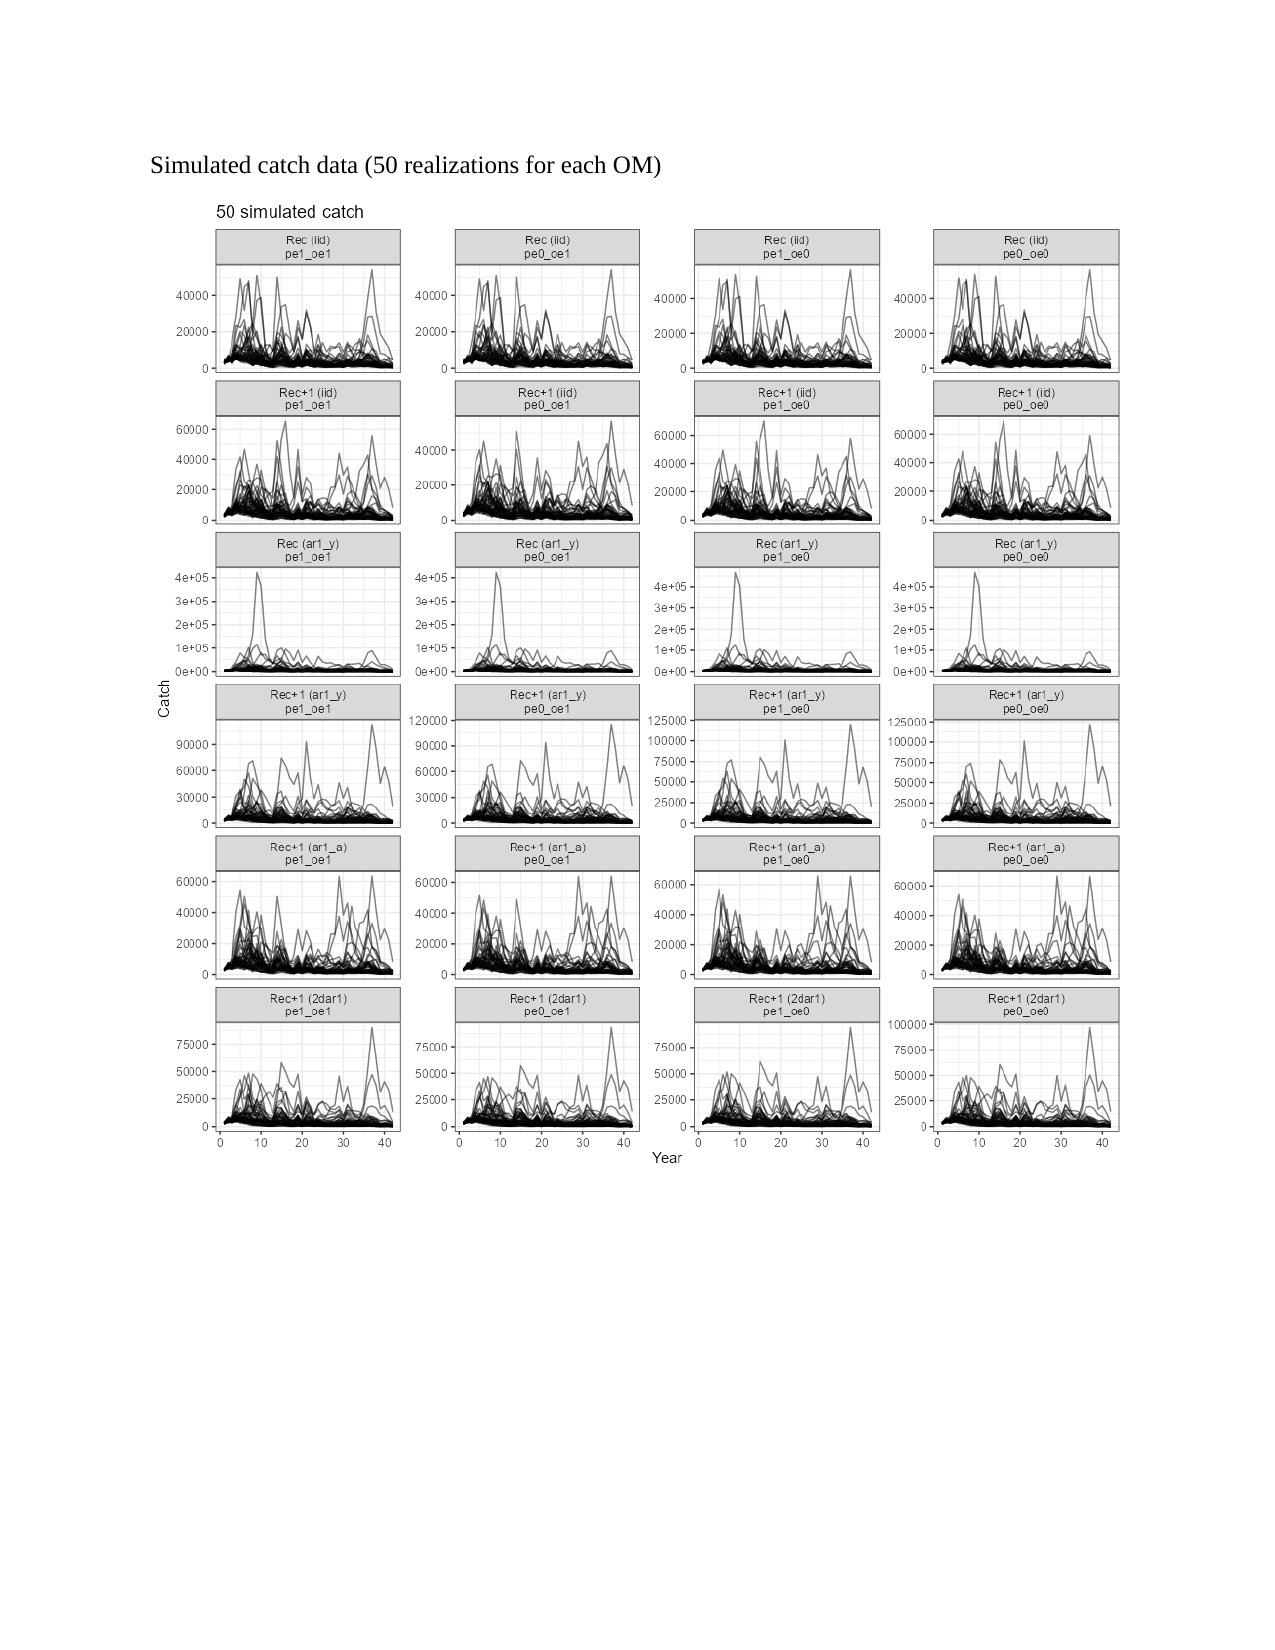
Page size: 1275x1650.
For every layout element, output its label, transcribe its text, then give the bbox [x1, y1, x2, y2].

text Simulated catch data (50 realizations for each OM) [150, 150, 1125, 179]
picture [150, 197, 1125, 1173]
